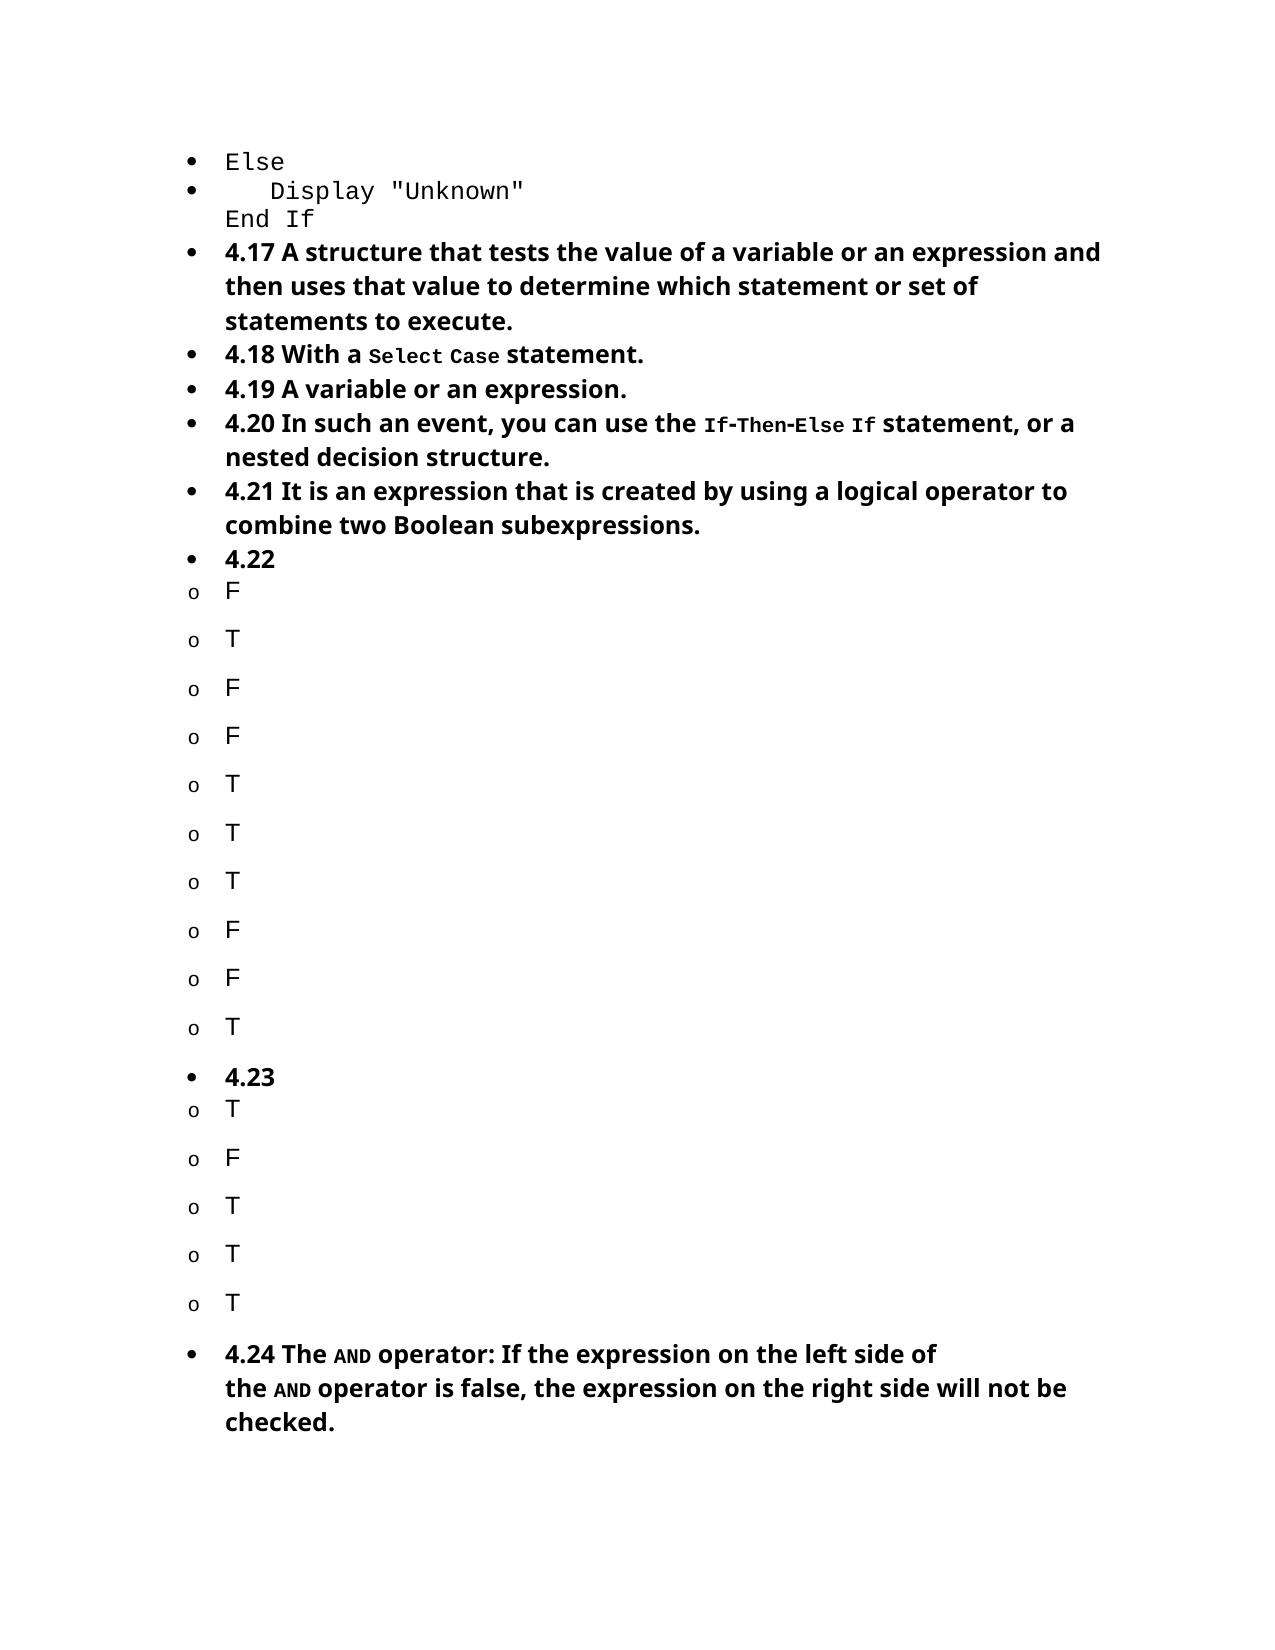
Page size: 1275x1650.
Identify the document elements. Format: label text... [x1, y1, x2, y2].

list F [187, 576, 1125, 605]
list 4.17 A structure that tests the value of a variable or an expression and then uses that value to determine which statement or set of statements to execute. [187, 235, 1125, 337]
list T [187, 769, 1125, 799]
list F [187, 672, 1125, 702]
list T [187, 1239, 1125, 1269]
list 4.20 In such an event, you can use the If-Then-Else If statement, or a nested decision structure. [187, 405, 1125, 473]
list F [187, 915, 1125, 944]
list T [187, 1094, 1125, 1124]
list T [187, 624, 1125, 654]
list T [187, 866, 1125, 896]
list 4.23 [187, 1060, 1125, 1094]
list T [187, 1191, 1125, 1221]
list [187, 1336, 1125, 1438]
list T [187, 1288, 1125, 1317]
list 4.22 [187, 542, 1125, 576]
text End If [225, 207, 1125, 235]
list F [187, 963, 1125, 993]
list F [187, 721, 1125, 751]
list 4.18 With a Select Case statement. [187, 337, 1125, 371]
list 4.21 It is an expression that is created by using a logical operator to combine two Boolean subexpressions. [187, 473, 1125, 542]
list 4.19 A variable or an expression. [187, 371, 1125, 405]
list T [187, 1012, 1125, 1041]
list Display "Unknown" [187, 178, 1125, 207]
list Else [187, 150, 1125, 178]
list F [187, 1142, 1125, 1172]
list T [187, 818, 1125, 847]
